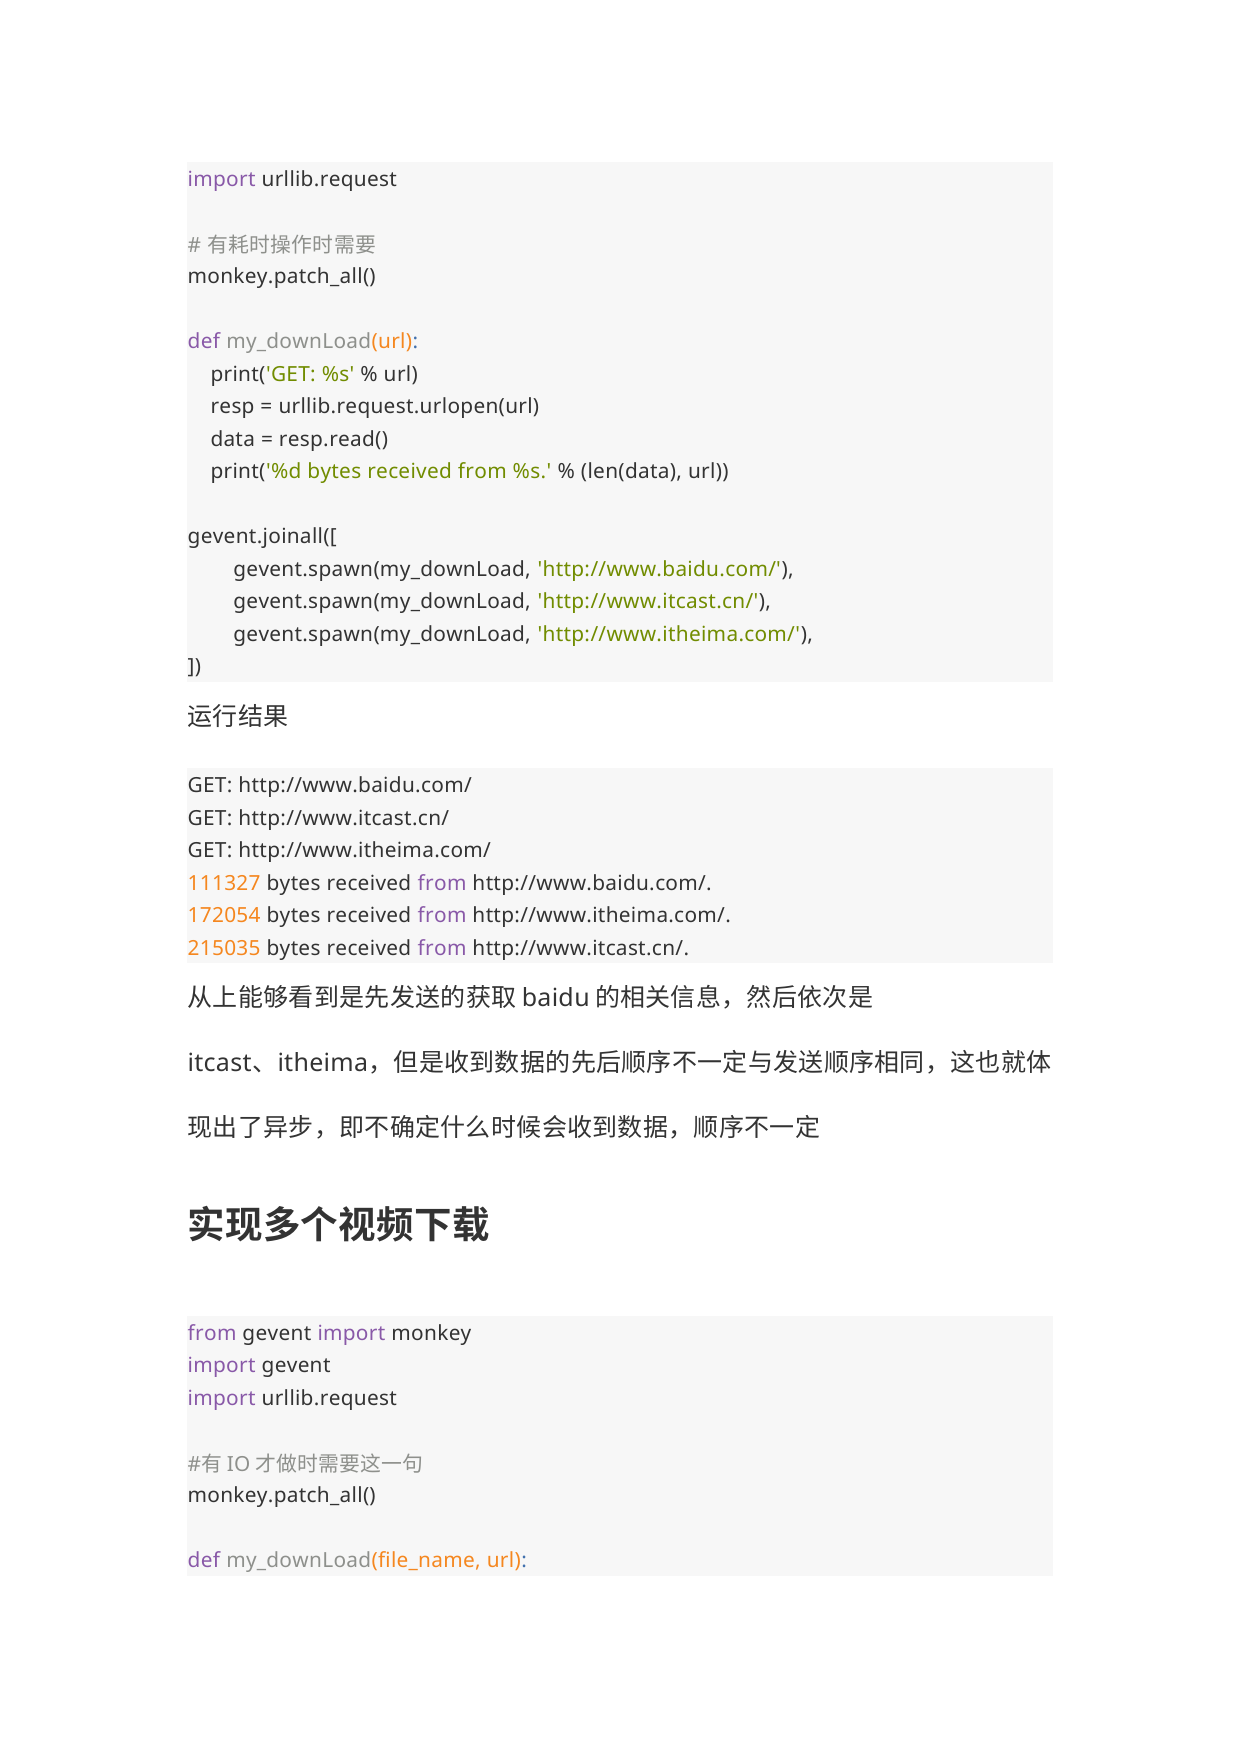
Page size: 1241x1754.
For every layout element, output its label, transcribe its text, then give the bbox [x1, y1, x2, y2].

text GET: http://www.itcast.cn/ [187, 801, 1053, 833]
text import urllib.request [187, 162, 1053, 194]
text GET: http://www.baidu.com/ [187, 768, 1053, 801]
text 从上能够看到是先发送的获取baidu的相关信息，然后依次是itcast、itheima，但是收到数据的先后顺序不一定与发送顺序相同，这也就体现出了异步，即不确定什么时候会收到数据，顺序不一定 [187, 963, 1053, 1158]
text 运行结果 [187, 682, 1053, 747]
text 172054 bytes received from http://www.itheima.com/. [187, 898, 1053, 931]
subtitle 实现多个视频下载 [187, 1190, 1053, 1255]
text from gevent import monkey [187, 1316, 1053, 1348]
text data = resp.read() [187, 422, 1053, 454]
text resp = urllib.request.urlopen(url) [187, 389, 1053, 422]
text monkey.patch_all() [187, 259, 1053, 292]
text import gevent [187, 1348, 1053, 1381]
text #有IO才做时需要这一句 [187, 1446, 1053, 1478]
text gevent.spawn(my_downLoad, 'http://www.itcast.cn/'), [187, 584, 1053, 617]
text import urllib.request [187, 1381, 1053, 1413]
text print('GET: %s' % url) [187, 357, 1053, 389]
text def my_downLoad(file_name, url): [187, 1543, 1053, 1576]
text ]) [187, 649, 1053, 682]
text GET: http://www.itheima.com/ [187, 833, 1053, 866]
text monkey.patch_all() [187, 1478, 1053, 1511]
text gevent.spawn(my_downLoad, 'http://www.baidu.com/'), [187, 552, 1053, 584]
text gevent.joinall([ [187, 519, 1053, 552]
text 215035 bytes received from http://www.itcast.cn/. [187, 931, 1053, 963]
text print('%d bytes received from %s.' % (len(data), url)) [187, 454, 1053, 487]
text def my_downLoad(url): [187, 324, 1053, 357]
text # 有耗时操作时需要 [187, 227, 1053, 259]
text 111327 bytes received from http://www.baidu.com/. [187, 866, 1053, 898]
text gevent.spawn(my_downLoad, 'http://www.itheima.com/'), [187, 617, 1053, 649]
